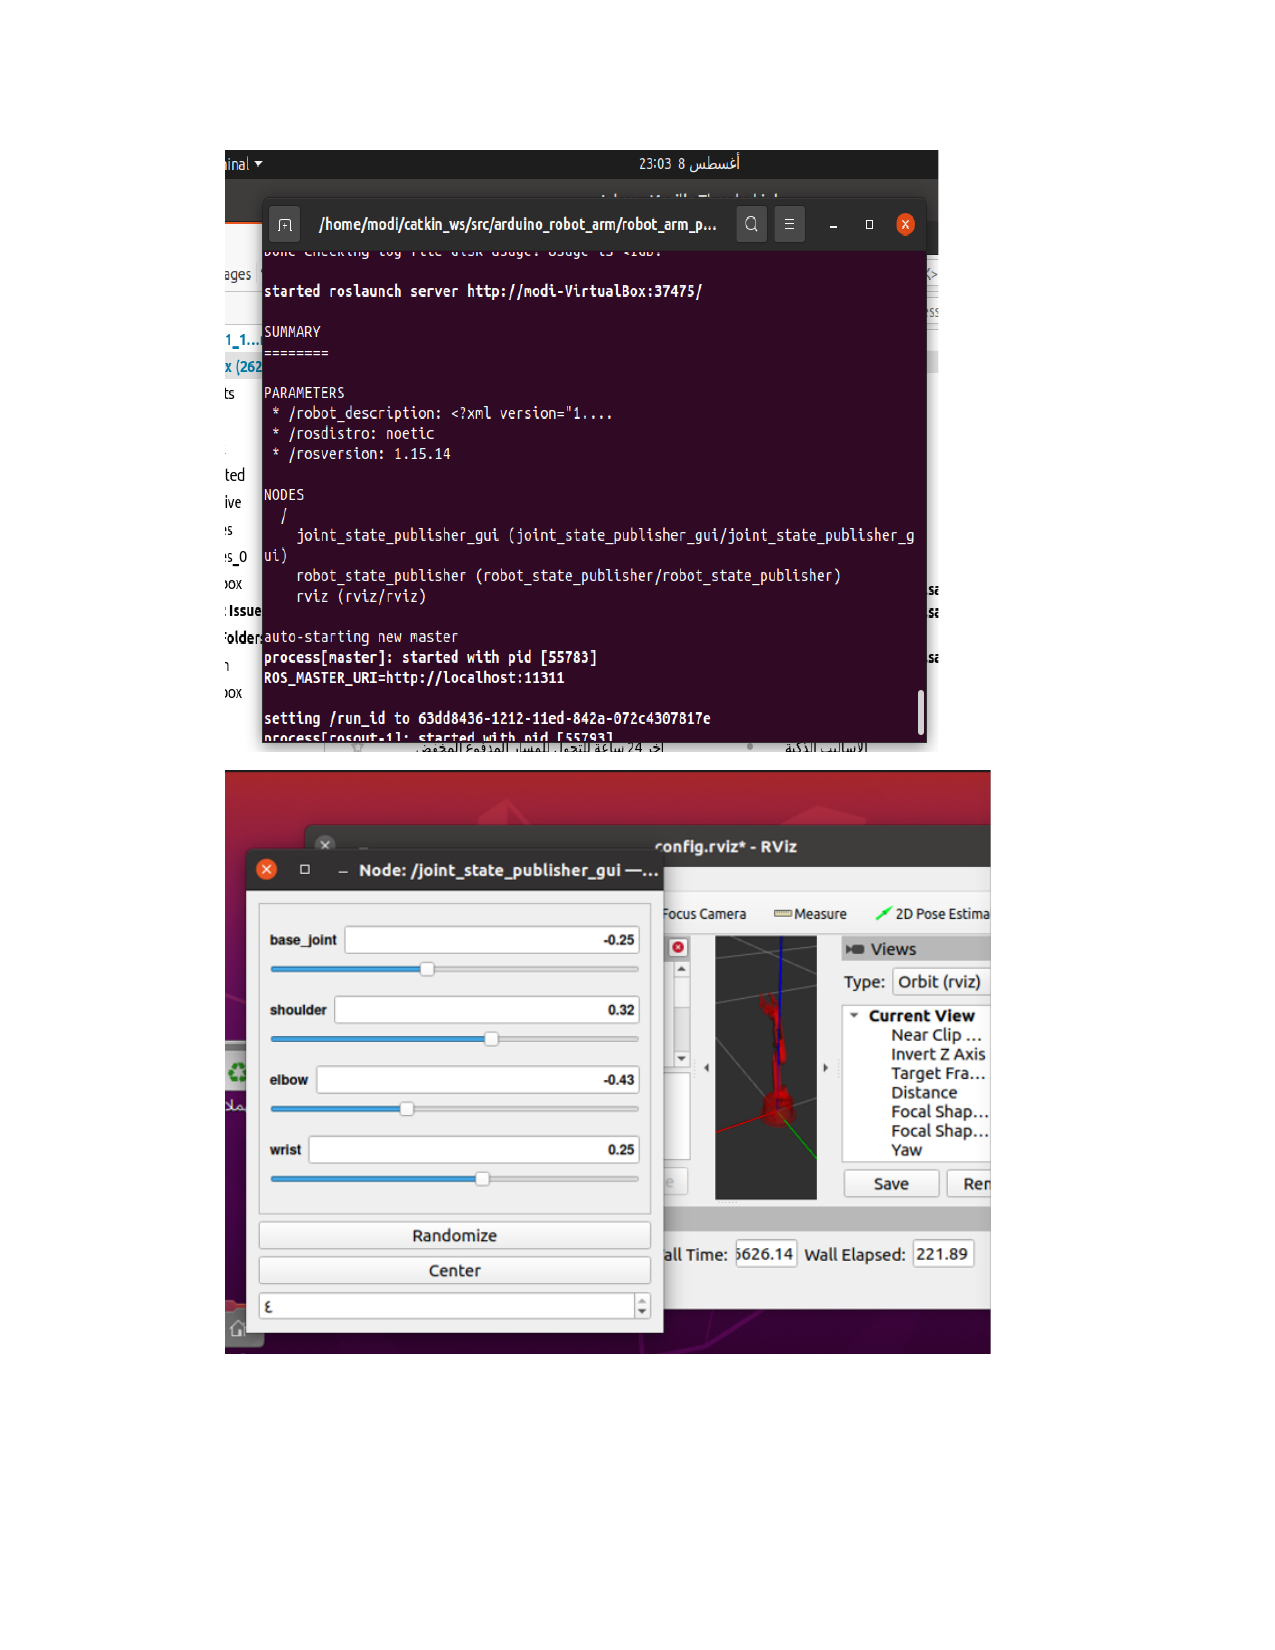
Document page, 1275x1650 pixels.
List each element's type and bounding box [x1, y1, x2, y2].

picture [225, 770, 991, 1354]
picture [225, 150, 939, 752]
